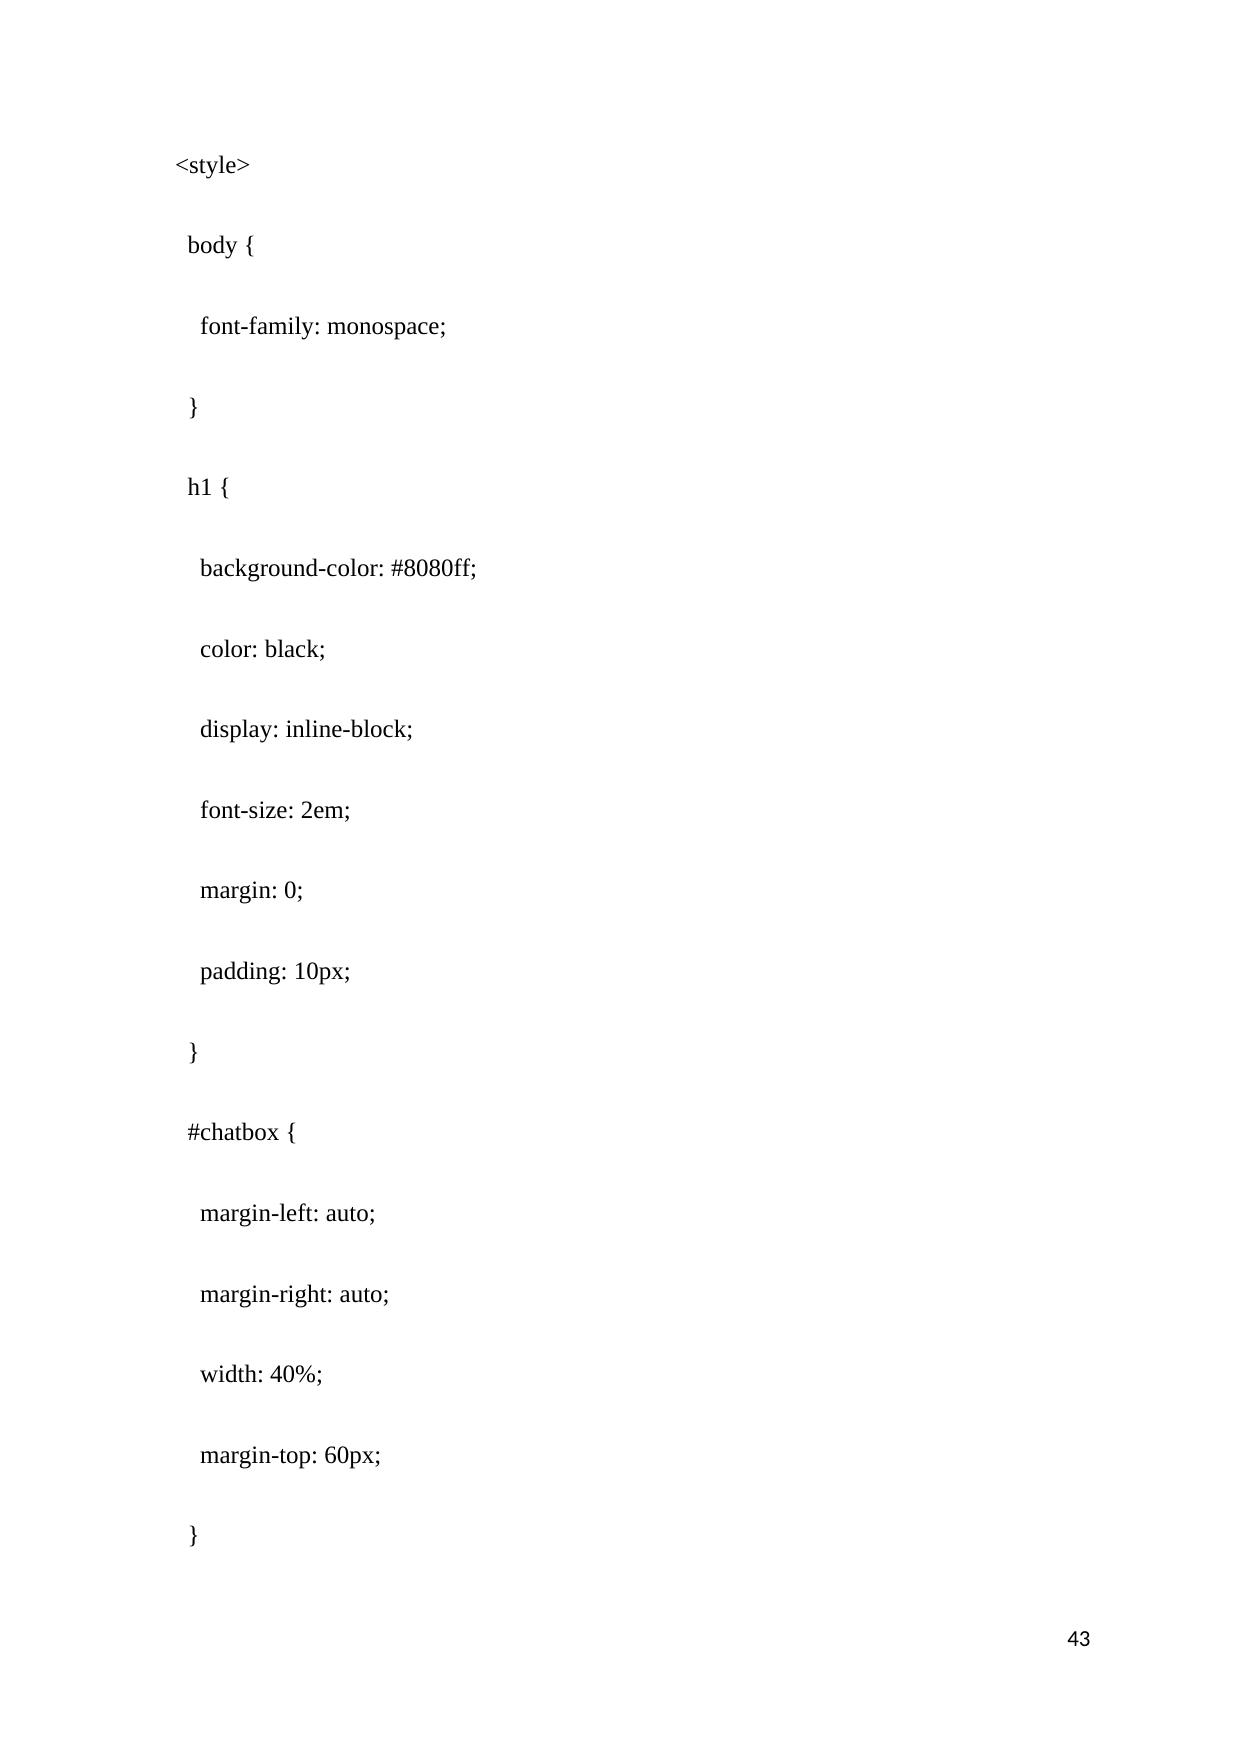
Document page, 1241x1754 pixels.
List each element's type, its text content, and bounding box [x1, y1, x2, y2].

text body { [150, 231, 1090, 259]
text margin: 0; [150, 876, 1090, 904]
text margin-left: auto; [150, 1198, 1090, 1227]
text width: 40%; [150, 1359, 1090, 1388]
text } [150, 1037, 1090, 1066]
text color: black; [150, 634, 1090, 662]
text font-family: monospace; [150, 311, 1090, 340]
text background-color: #8080ff; [150, 553, 1090, 582]
text #chatbox { [150, 1117, 1090, 1146]
text padding: 10px; [150, 956, 1090, 985]
text margin-right: auto; [150, 1279, 1090, 1307]
text <style> [150, 150, 1090, 179]
text margin-top: 60px; [150, 1440, 1090, 1469]
text } [150, 392, 1090, 421]
text display: inline-block; [150, 714, 1090, 743]
text } [150, 1521, 1090, 1549]
text font-size: 2em; [150, 795, 1090, 824]
text h1 { [150, 472, 1090, 501]
